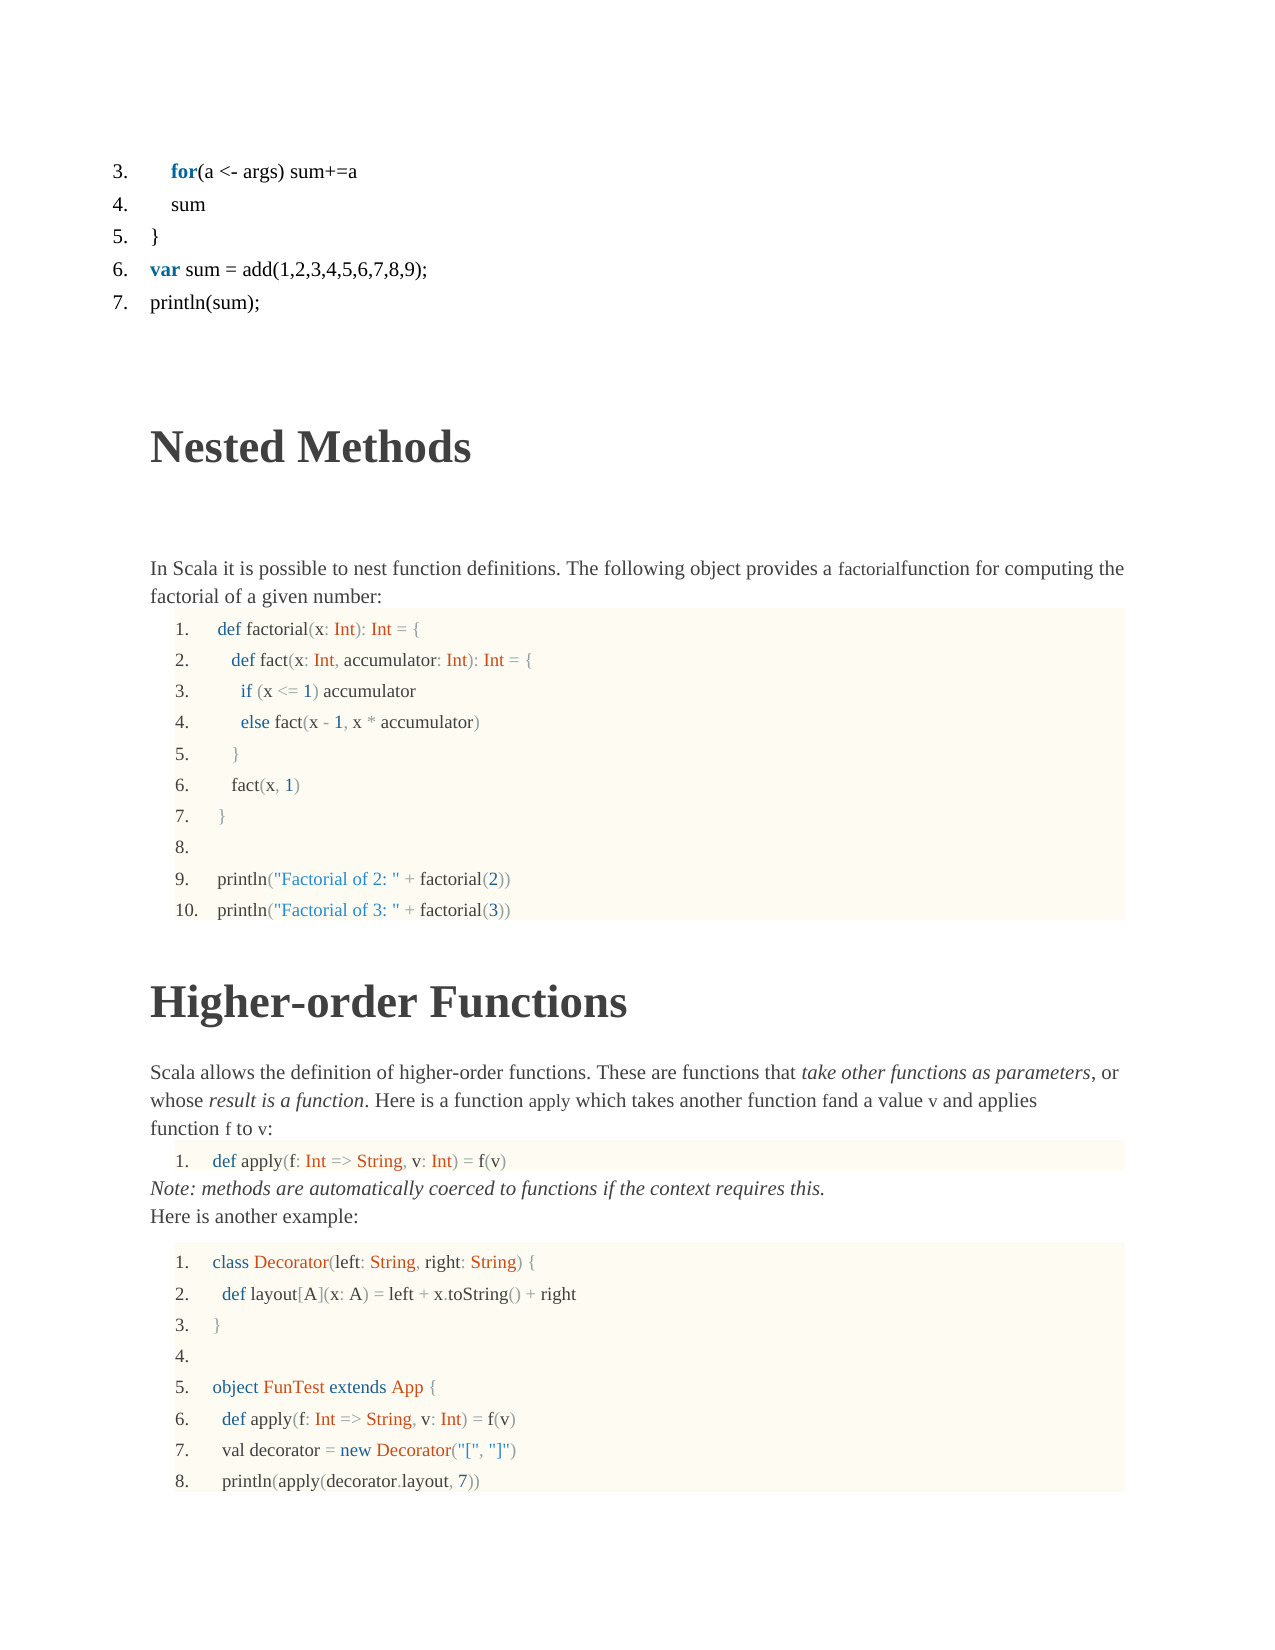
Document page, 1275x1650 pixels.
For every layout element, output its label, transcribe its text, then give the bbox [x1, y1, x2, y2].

list } [175, 733, 1125, 764]
list } [175, 795, 1125, 827]
list def apply(f: Int => String, v: Int) = f(v) [175, 1140, 1125, 1171]
list println(apply(decorator.layout, 7)) [175, 1460, 1125, 1492]
list println(sum); [112, 281, 1125, 314]
list } [175, 1304, 1125, 1335]
text In Scala it is possible to nest function definitions. The following object provides a factorialfunction for computing the factorial of a given number: [150, 552, 1125, 608]
list class Decorator(left: String, right: String) { [175, 1242, 1125, 1273]
text Note: methods are automatically coerced to functions if the context requires this. [150, 1171, 1125, 1199]
list println("Factorial of 3: " + factorial(3)) [175, 889, 1125, 920]
list val decorator = new Decorator("[", "]") [175, 1429, 1125, 1460]
list def fact(x: Int, accumulator: Int): Int = { [175, 639, 1125, 670]
text Here is another example: [150, 1199, 1125, 1228]
list def factorial(x: Int): Int = { [175, 608, 1125, 639]
list def layout[A](x: A) = left + x.toString() + right [175, 1273, 1125, 1304]
subtitle Higher-order Functions [150, 971, 1125, 1028]
list } [112, 216, 1125, 248]
list if (x <= 1) accumulator [175, 670, 1125, 702]
list for(a <- args) sum+=a [112, 150, 1125, 183]
list fact(x, 1) [175, 764, 1125, 795]
list println("Factorial of 2: " + factorial(2)) [175, 858, 1125, 889]
list sum [112, 183, 1125, 216]
subtitle Nested Methods [150, 416, 1125, 472]
list def apply(f: Int => String, v: Int) = f(v) [175, 1398, 1125, 1429]
list var sum = add(1,2,3,4,5,6,7,8,9); [112, 248, 1125, 281]
list else fact(x - 1, x * accumulator) [175, 702, 1125, 733]
text Scala allows the definition of higher-order functions. These are functions that take other functions as parameters, or whose result is a function. Here is a function apply which takes another function fand a value v and applies function f to v: [150, 1056, 1125, 1140]
list object FunTest extends App { [175, 1367, 1125, 1398]
